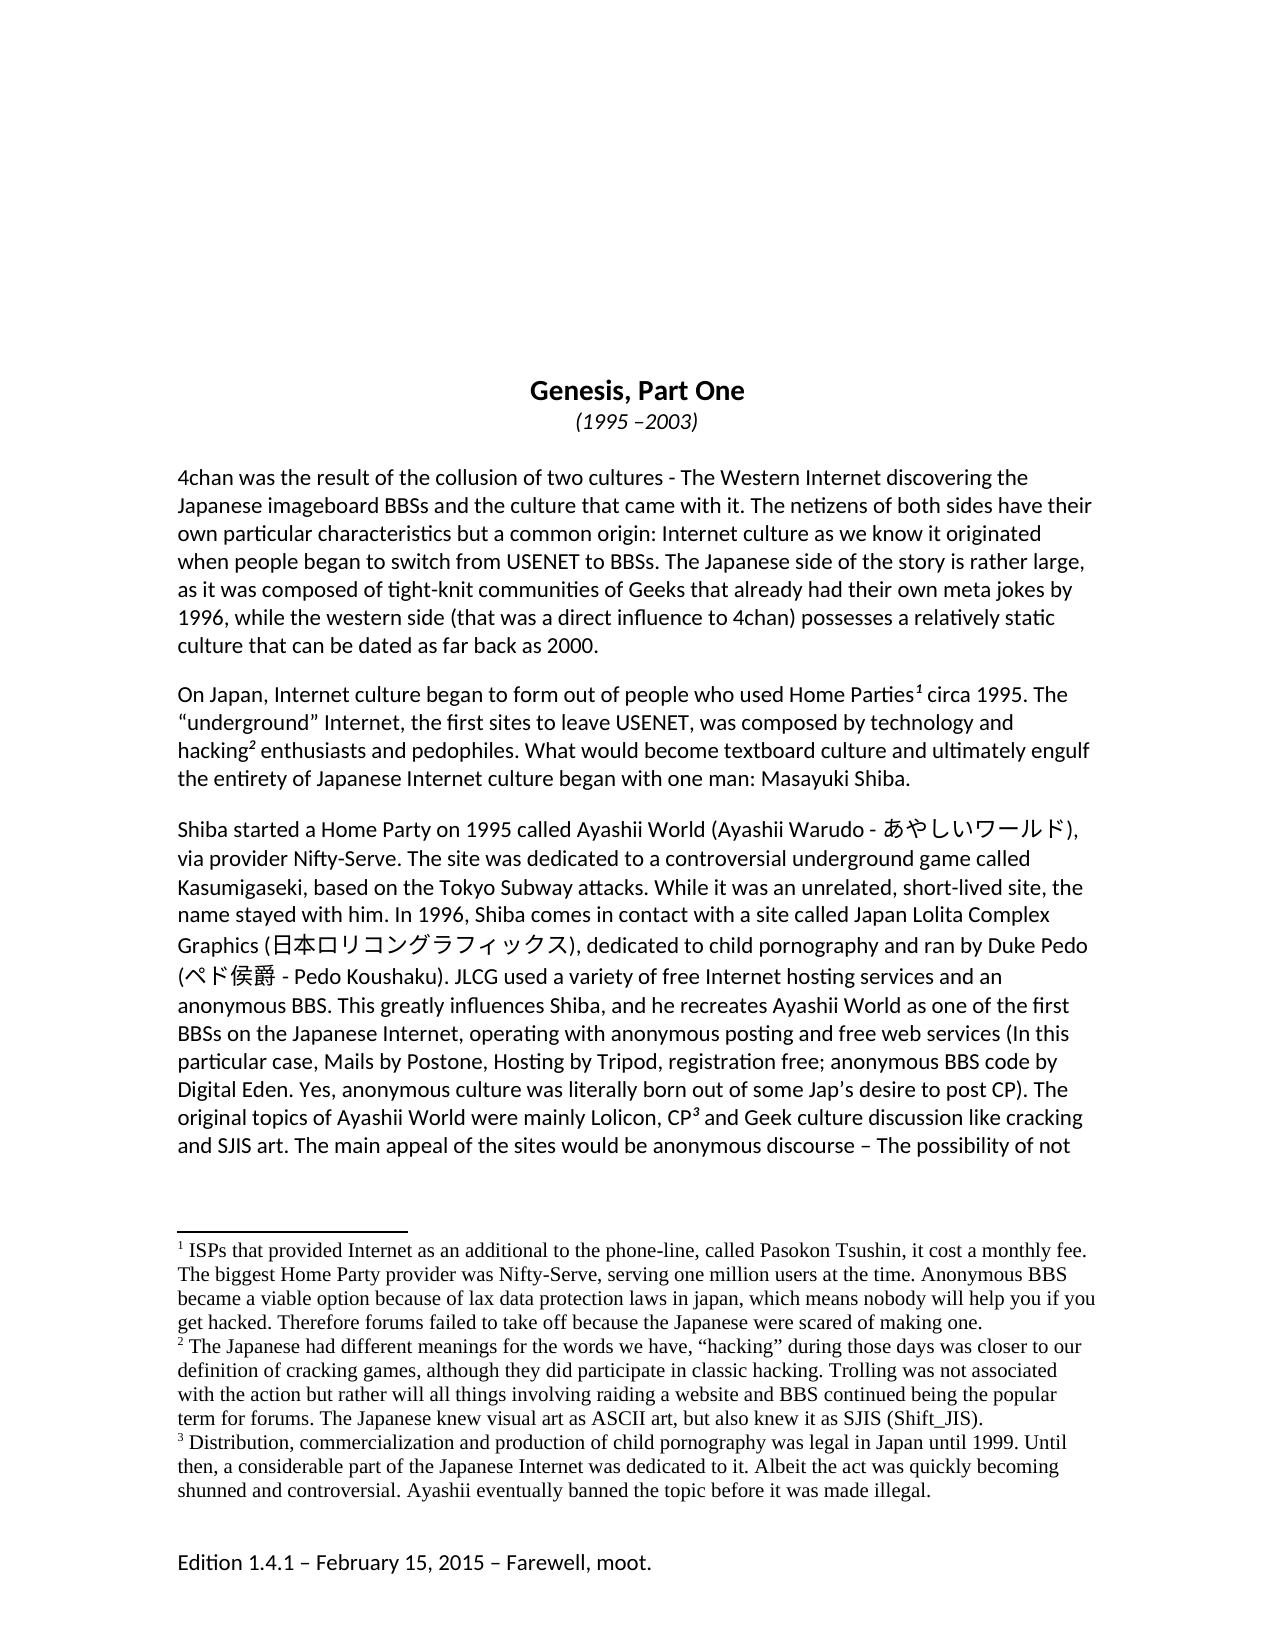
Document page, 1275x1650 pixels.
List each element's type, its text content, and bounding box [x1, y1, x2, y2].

text On Japan, Internet culture began to form out of people who used Home Parties circa 1995. The “underground” Internet, the first sites to leave USENET, was composed by technology and hacking enthusiasts and pedophiles. What would become textboard culture and ultimately engulf the entirety of Japanese Internet culture began with one man: Masayuki Shiba. [177, 680, 1098, 792]
text 4chan was the result of the collusion of two cultures - The Western Internet discovering the Japanese imageboard BBSs and the culture that came with it. The netizens of both sides have their own particular characteristics but a common origin: Internet culture as we know it originated when people began to switch from USENET to BBSs. The Japanese side of the story is rather large, as it was composed of tight-knit communities of Geeks that already had their own meta jokes by 1996, while the western side (that was a direct influence to 4chan) possesses a relatively static culture that can be dated as far back as 2000. [177, 463, 1098, 659]
subtitle Genesis, Part One [177, 372, 1098, 407]
text (1995 –2003) [177, 407, 1098, 435]
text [177, 813, 1098, 1187]
